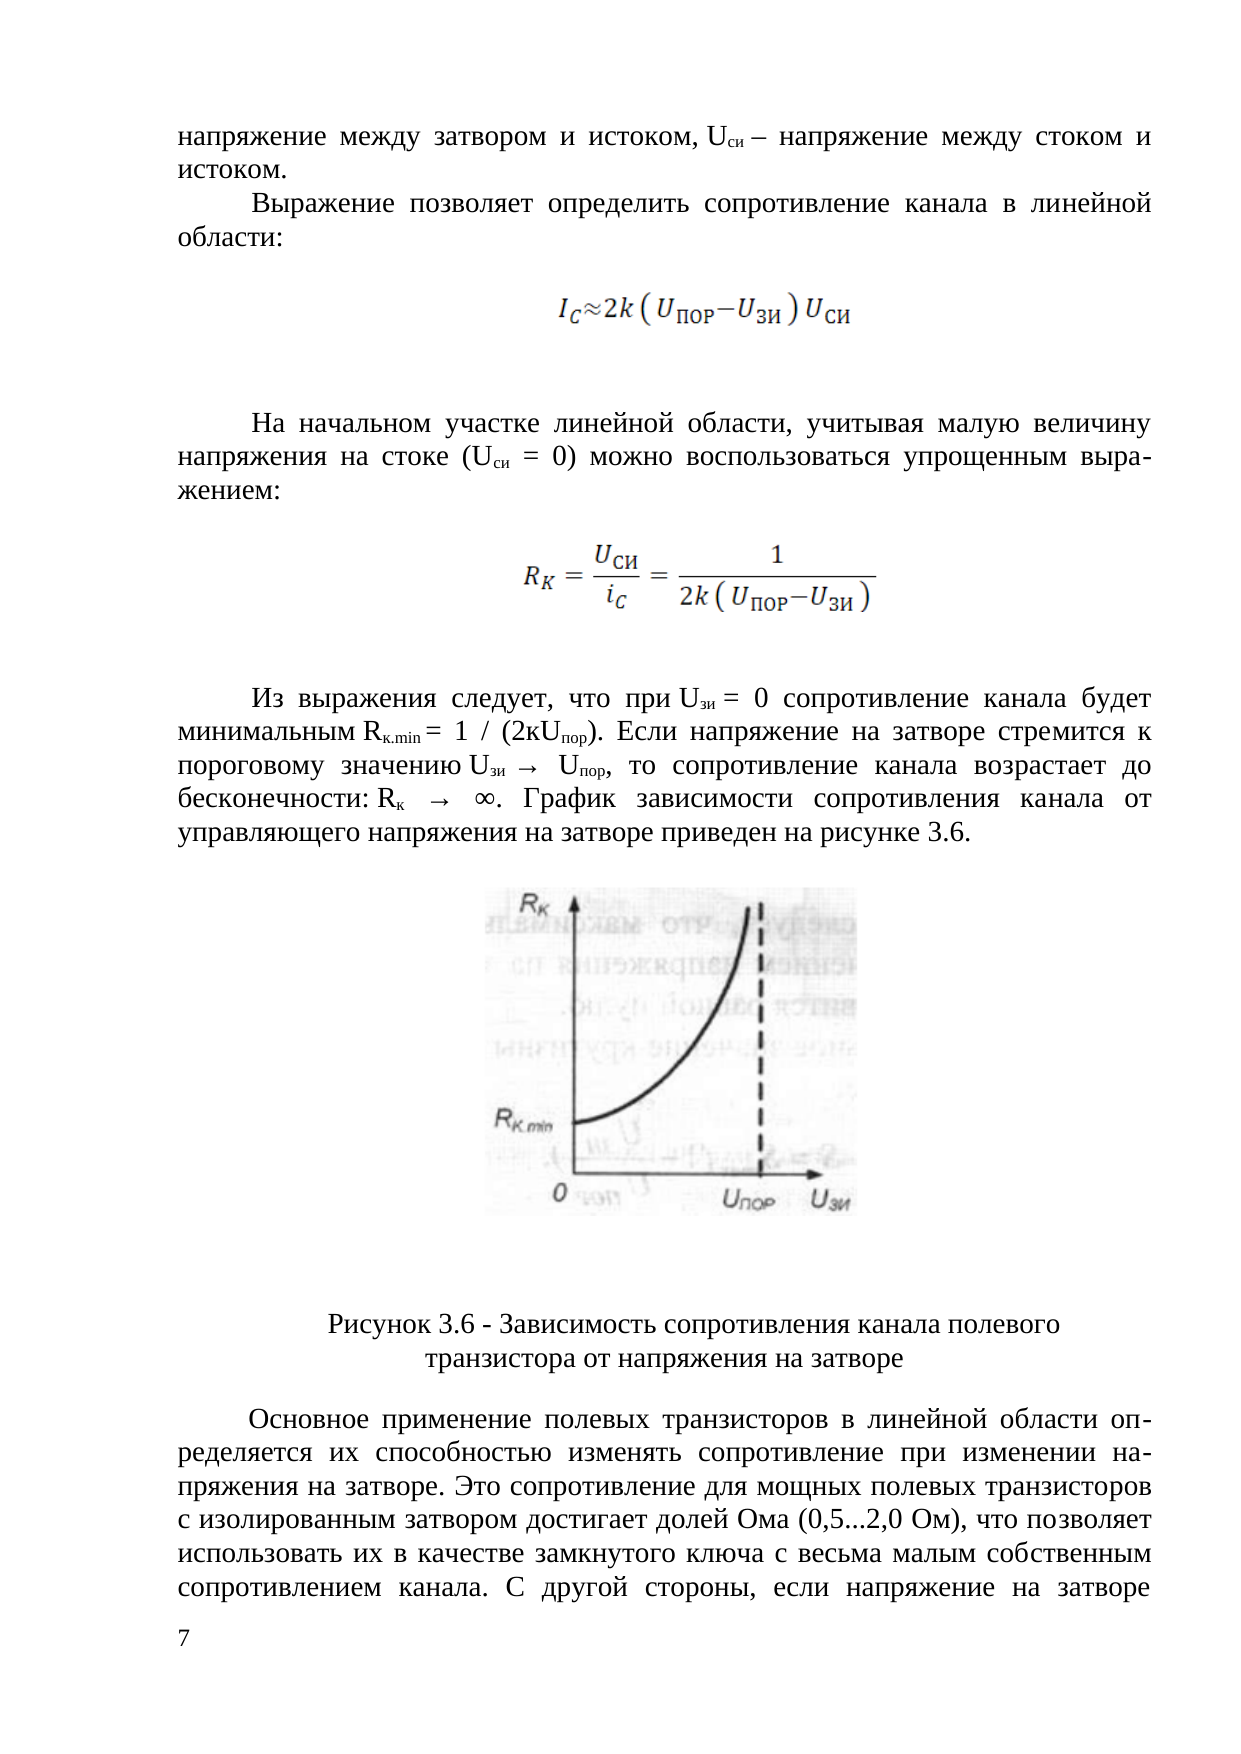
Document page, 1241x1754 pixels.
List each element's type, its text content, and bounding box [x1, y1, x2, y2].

text Рисунок 3.6 - Зависимость сопротивления канала полевого транзистора от напряжения на затворе [248, 1306, 1081, 1373]
text На начальном участке линейной области, учитывая малую величину напряжения на стоке (Uси = 0) можно воспользоваться упрощенным выражением: [177, 405, 1152, 506]
text Выражение позволяет определить сопротивление канала в линейной области: [177, 185, 1152, 252]
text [177, 118, 1152, 185]
text Из выражения следует, что при Uзи = 0 сопротивление канала будет минимальным Rк.min = 1 / (2кUпор). Если напряжение на затворе стремится к пороговому значению Uзи → Uпор, то сопротивление канала возрастает до бесконечности: Rк → ∞. График зависимости сопротивления канала от управляющего напряжения на затворе приведен на рисунке 3.6. [177, 680, 1152, 847]
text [177, 1401, 1152, 1602]
picture [476, 881, 862, 1216]
picture [516, 539, 887, 612]
picture [546, 285, 857, 337]
